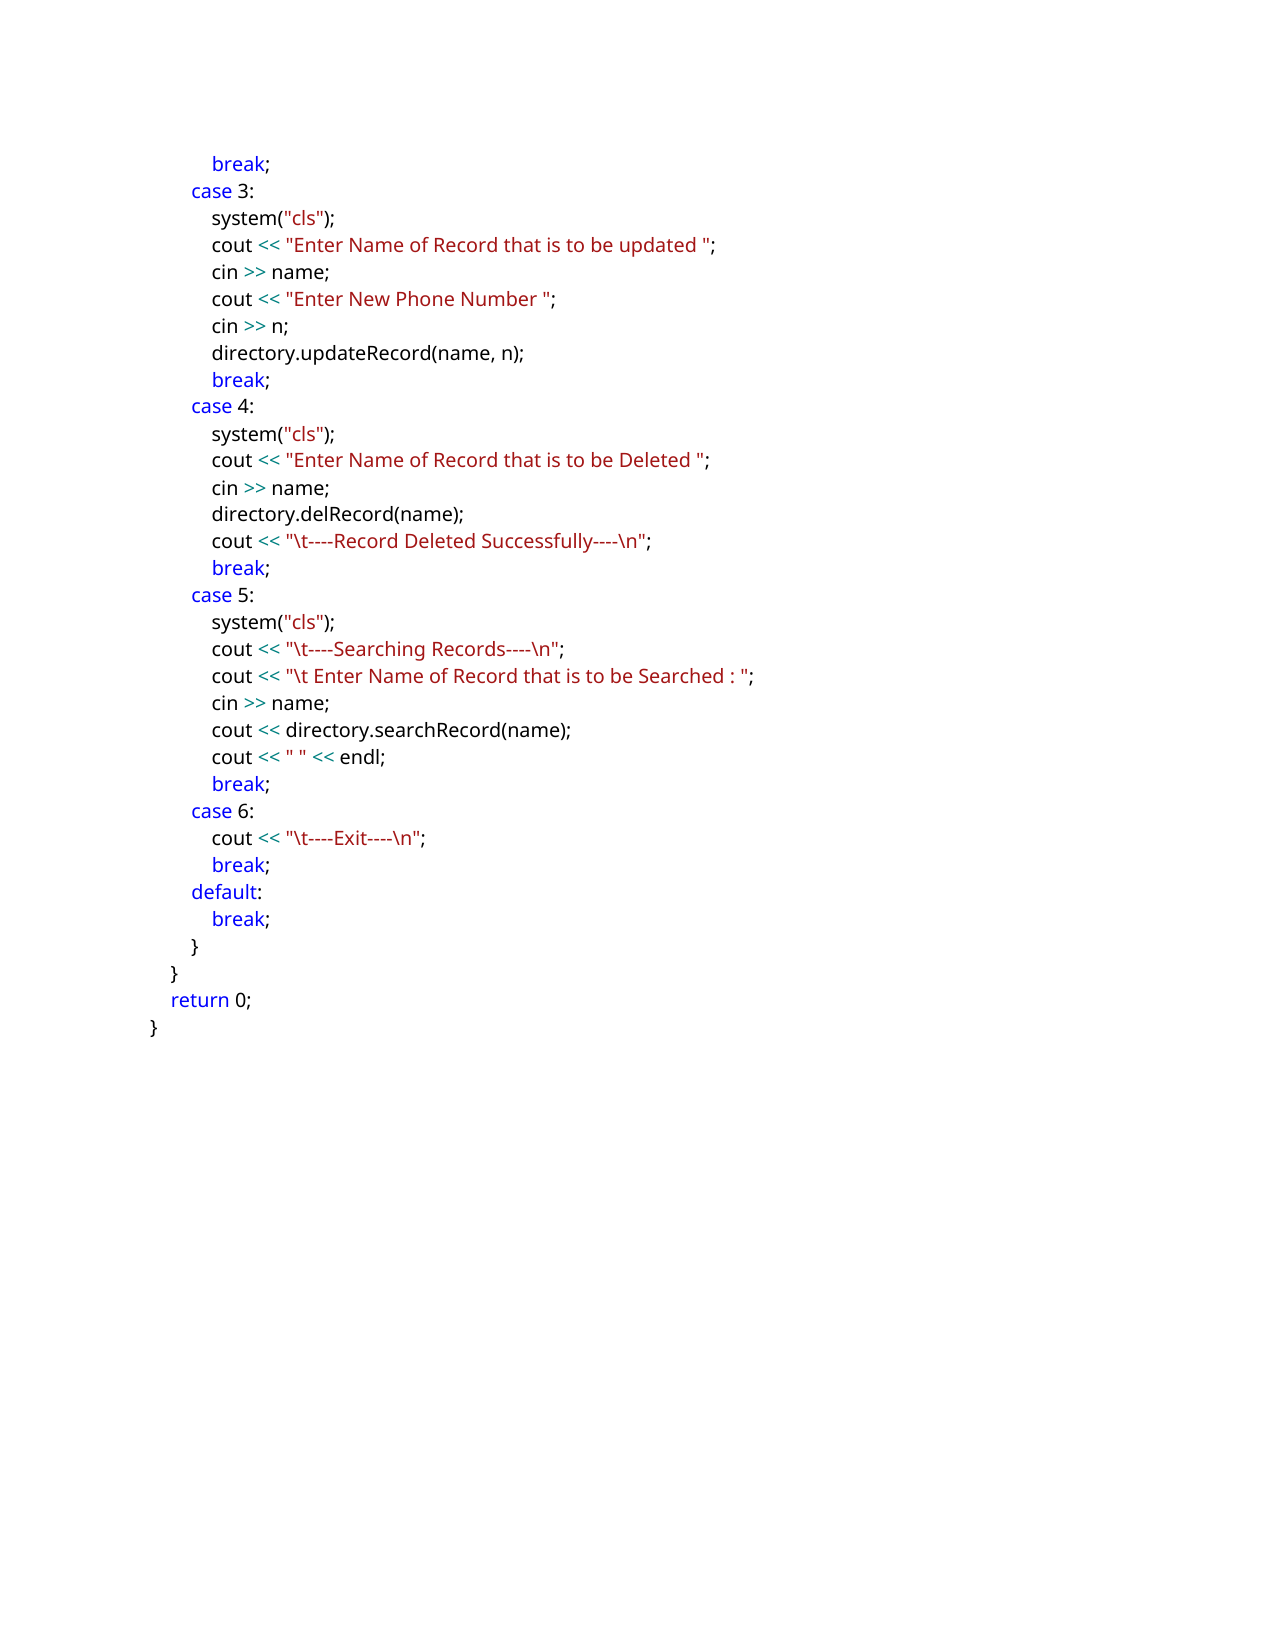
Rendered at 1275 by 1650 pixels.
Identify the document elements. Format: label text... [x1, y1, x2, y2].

text cout << " " << endl; [150, 743, 1125, 771]
text break; [150, 555, 1125, 582]
text case 4: [150, 393, 1125, 420]
text cout << "Enter Name of Record that is to be updated "; [150, 231, 1125, 258]
text directory.updateRecord(name, n); [150, 339, 1125, 366]
text } [150, 1013, 1125, 1040]
text cout << "\t----Searching Records----\n"; [150, 636, 1125, 663]
text system("cls"); [150, 420, 1125, 447]
text cout << "\t----Record Deleted Successfully----\n"; [150, 528, 1125, 555]
text cin >> name; [150, 258, 1125, 285]
text cout << directory.searchRecord(name); [150, 717, 1125, 743]
text cout << "Enter Name of Record that is to be Deleted "; [150, 447, 1125, 474]
text cin >> name; [150, 689, 1125, 717]
text cout << "\t----Exit----\n"; [150, 824, 1125, 851]
text break; [150, 771, 1125, 797]
text default: [150, 878, 1125, 905]
text case 5: [150, 582, 1125, 609]
text system("cls"); [150, 609, 1125, 636]
text break; [150, 851, 1125, 878]
text case 3: [150, 177, 1125, 204]
text } [150, 932, 1125, 959]
text system("cls"); [150, 204, 1125, 231]
text break; [150, 366, 1125, 393]
text cin >> n; [150, 312, 1125, 339]
text return 0; [150, 986, 1125, 1013]
text cout << "\t Enter Name of Record that is to be Searched : "; [150, 663, 1125, 689]
text cout << "Enter New Phone Number "; [150, 285, 1125, 312]
text break; [150, 905, 1125, 932]
text case 6: [150, 797, 1125, 824]
text } [150, 959, 1125, 986]
text break; [150, 150, 1125, 177]
text cin >> name; [150, 474, 1125, 501]
text directory.delRecord(name); [150, 501, 1125, 528]
